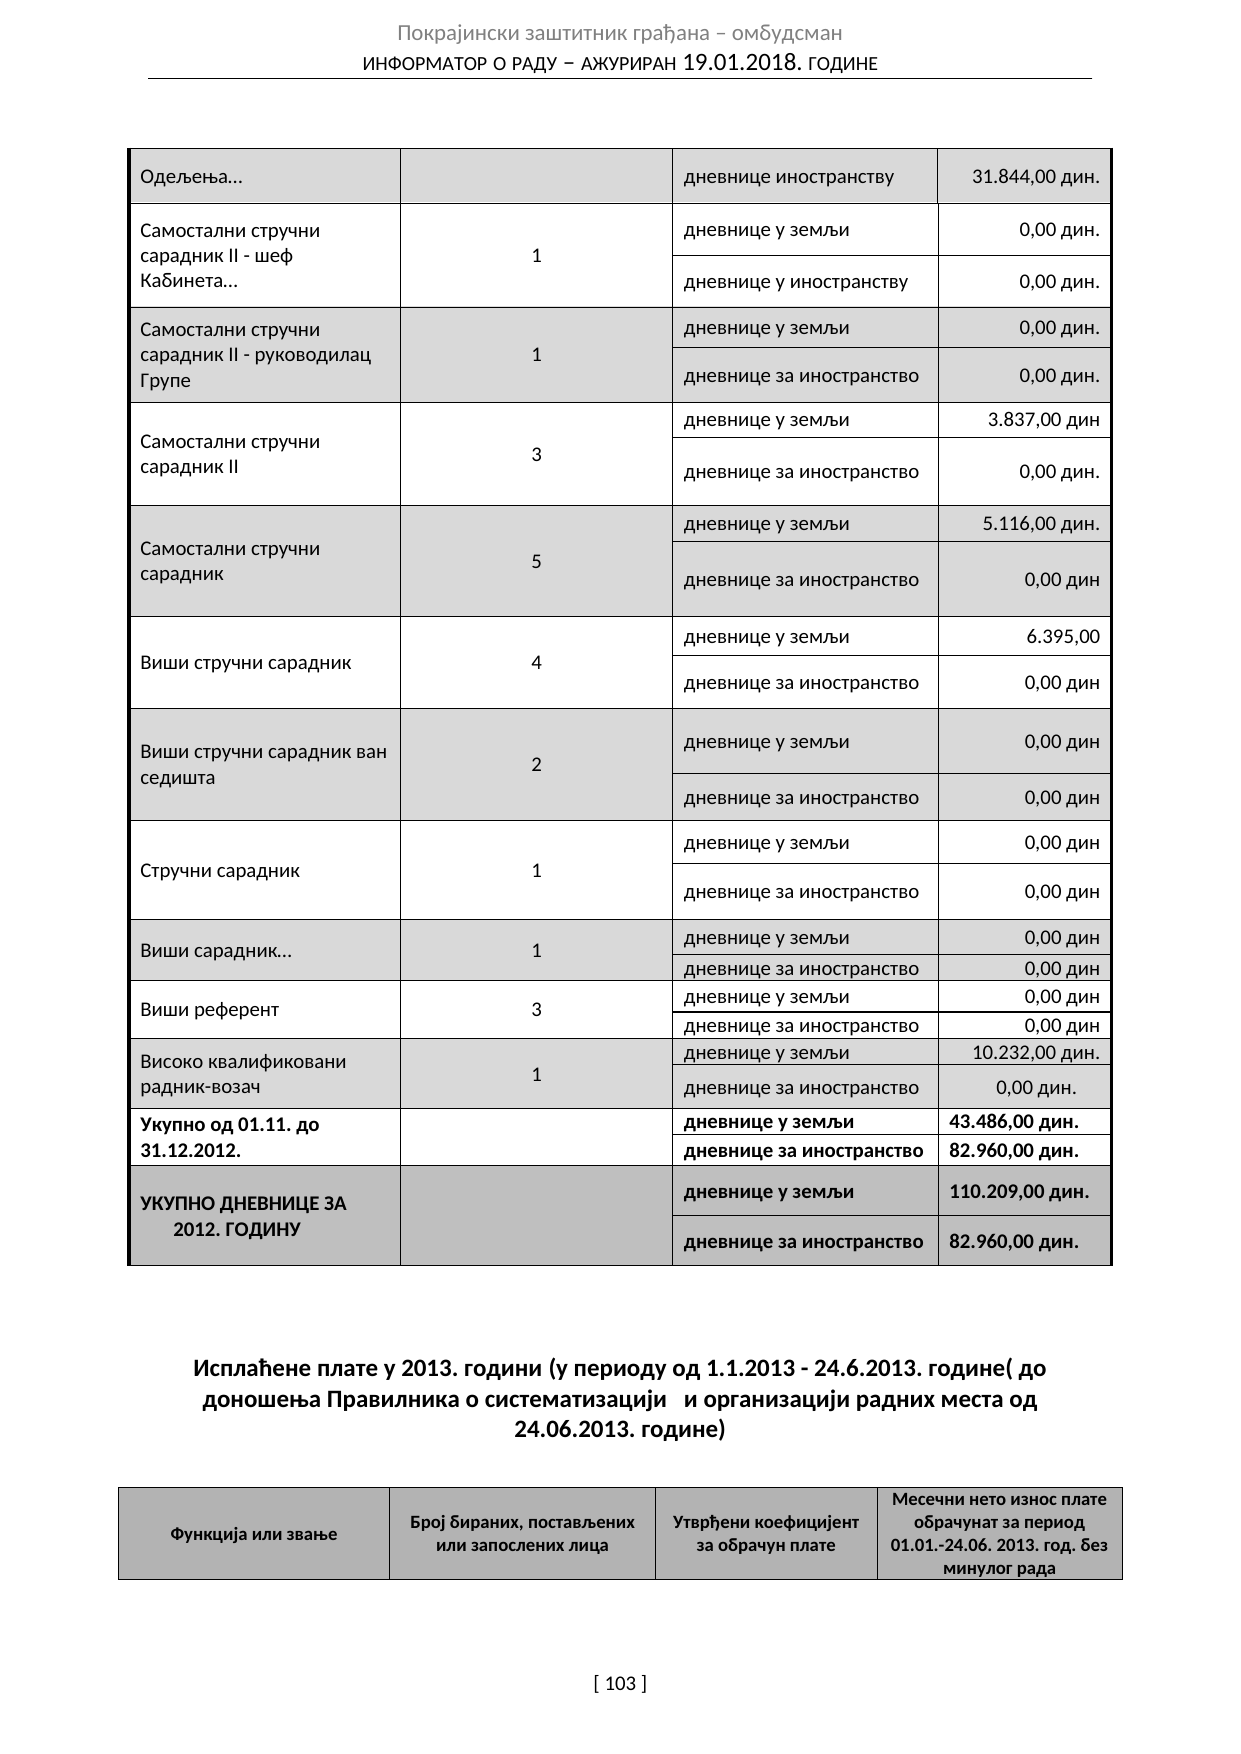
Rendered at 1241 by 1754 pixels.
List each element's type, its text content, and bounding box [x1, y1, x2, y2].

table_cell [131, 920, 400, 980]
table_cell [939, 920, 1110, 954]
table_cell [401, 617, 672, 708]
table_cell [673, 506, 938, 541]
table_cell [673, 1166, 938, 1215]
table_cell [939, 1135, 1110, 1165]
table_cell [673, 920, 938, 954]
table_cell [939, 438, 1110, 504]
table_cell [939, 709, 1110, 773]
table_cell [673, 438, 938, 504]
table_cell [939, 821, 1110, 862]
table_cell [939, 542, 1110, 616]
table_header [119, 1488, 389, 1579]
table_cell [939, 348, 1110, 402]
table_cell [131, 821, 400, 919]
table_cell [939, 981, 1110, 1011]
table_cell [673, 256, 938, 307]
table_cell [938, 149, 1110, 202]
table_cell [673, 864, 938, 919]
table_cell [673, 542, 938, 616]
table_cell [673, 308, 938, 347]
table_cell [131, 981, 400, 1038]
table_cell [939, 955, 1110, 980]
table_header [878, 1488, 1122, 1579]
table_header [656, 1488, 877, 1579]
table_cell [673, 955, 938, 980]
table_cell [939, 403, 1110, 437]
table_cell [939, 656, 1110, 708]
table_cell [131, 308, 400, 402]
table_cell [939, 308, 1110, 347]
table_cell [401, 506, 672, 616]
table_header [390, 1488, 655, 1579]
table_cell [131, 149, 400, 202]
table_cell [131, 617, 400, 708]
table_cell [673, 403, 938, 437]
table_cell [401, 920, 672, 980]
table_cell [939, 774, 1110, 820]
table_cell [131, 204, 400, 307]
text Исплaћeнe плaтe у 2013. гoдини (у периоду од 1.1.2013 - 24.6.2013. године( до доношења Прaвилникa o систeмaтизaциjи и oргaнизaциjи рaдних мeстa oд 24.06.2013. године) [148, 1352, 1092, 1444]
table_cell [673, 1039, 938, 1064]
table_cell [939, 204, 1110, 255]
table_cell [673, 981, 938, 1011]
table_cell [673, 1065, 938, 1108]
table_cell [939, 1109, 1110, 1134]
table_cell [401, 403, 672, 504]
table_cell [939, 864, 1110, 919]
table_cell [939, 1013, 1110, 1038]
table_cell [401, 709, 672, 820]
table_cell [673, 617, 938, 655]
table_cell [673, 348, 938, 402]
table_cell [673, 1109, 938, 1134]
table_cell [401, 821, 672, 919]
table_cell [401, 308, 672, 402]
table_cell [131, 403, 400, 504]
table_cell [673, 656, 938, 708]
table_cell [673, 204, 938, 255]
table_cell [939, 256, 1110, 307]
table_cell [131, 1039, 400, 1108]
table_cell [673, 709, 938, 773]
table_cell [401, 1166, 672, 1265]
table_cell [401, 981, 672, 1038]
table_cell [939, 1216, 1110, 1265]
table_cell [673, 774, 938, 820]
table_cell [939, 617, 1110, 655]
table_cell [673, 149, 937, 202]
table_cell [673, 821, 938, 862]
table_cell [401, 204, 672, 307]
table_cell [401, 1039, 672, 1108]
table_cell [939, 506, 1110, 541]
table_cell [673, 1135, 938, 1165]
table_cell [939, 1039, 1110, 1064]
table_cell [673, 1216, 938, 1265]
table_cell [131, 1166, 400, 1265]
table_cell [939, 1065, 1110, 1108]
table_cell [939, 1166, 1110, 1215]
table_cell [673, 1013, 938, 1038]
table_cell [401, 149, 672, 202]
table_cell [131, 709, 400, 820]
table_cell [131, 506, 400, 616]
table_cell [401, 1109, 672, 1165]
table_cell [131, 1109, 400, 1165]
